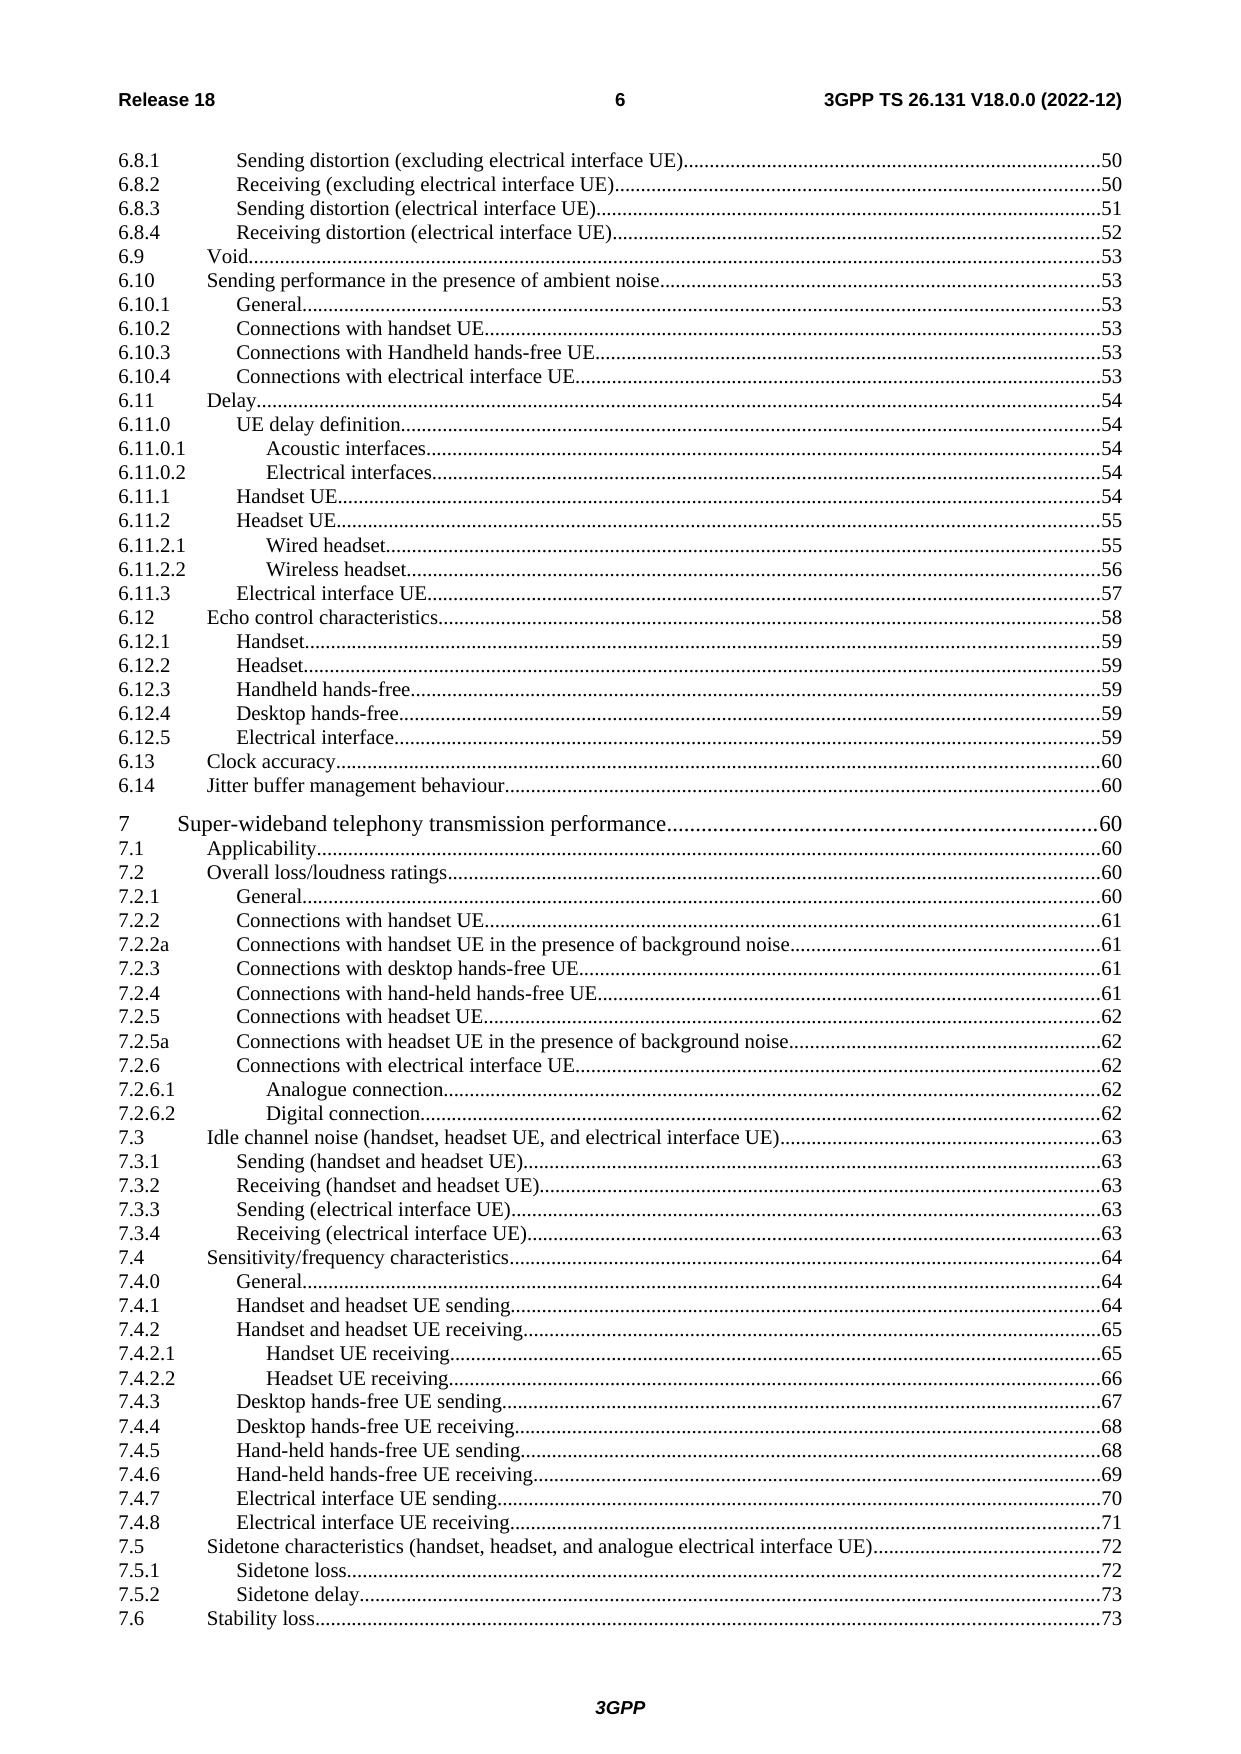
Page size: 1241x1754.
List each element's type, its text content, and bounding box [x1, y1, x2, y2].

text 6.13 Clock accuracy 60 [118, 749, 1078, 773]
text 6.10.2 Connections with handset UE 53 [118, 316, 1122, 340]
text 7.5 Sidetone characteristics (handset, headset, and analogue electrical interface UE) 72 [118, 1534, 1078, 1558]
text 7.3.4 Receiving (electrical interface UE) 63 [118, 1221, 1122, 1245]
text 6.10 Sending performance in the presence of ambient noise 53 [118, 268, 1078, 292]
text 6.12.4 Desktop hands-free 59 [118, 701, 1122, 725]
text 7.4.3 Desktop hands-free UE sending 67 [118, 1389, 1122, 1413]
text 6.10.1 General 53 [118, 292, 1122, 316]
text 7 Super-wideband telephony transmission performance 60 [118, 810, 1078, 836]
text 7.5.1 Sidetone loss 72 [118, 1558, 1122, 1582]
text 6.8.1 Sending distortion (excluding electrical interface UE) 50 [118, 147, 1122, 172]
text 7.2.6 Connections with electrical interface UE 62 [118, 1053, 1122, 1077]
text 6.12.3 Handheld hands-free 59 [118, 677, 1122, 701]
text 6.11.2.1 Wired headset 55 [118, 532, 1122, 557]
text 7.2 Overall loss/loudness ratings 60 [118, 860, 1078, 884]
text 7.4 Sensitivity/frequency characteristics 64 [118, 1245, 1078, 1269]
text 6.11.0.2 Electrical interfaces 54 [118, 460, 1122, 484]
text 6.11.1 Handset UE 54 [118, 484, 1122, 508]
text 6.14 Jitter buffer management behaviour 60 [118, 773, 1078, 797]
text 7.4.5 Hand-held hands-free UE sending 68 [118, 1438, 1122, 1462]
text 7.2.3 Connections with desktop hands-free UE 61 [118, 956, 1122, 980]
text 7.6 Stability loss 73 [118, 1606, 1078, 1630]
text 7.1 Applicability 60 [118, 836, 1078, 860]
text 6.11.2.2 Wireless headset 56 [118, 557, 1122, 581]
text 7.4.2.1 Handset UE receiving 65 [118, 1341, 1122, 1365]
text 7.2.5 Connections with headset UE 62 [118, 1004, 1122, 1028]
text 7.4.1 Handset and headset UE sending 64 [118, 1293, 1122, 1317]
text 6.12.5 Electrical interface 59 [118, 725, 1122, 749]
text 7.2.2 Connections with handset UE 61 [118, 908, 1122, 932]
text 7.2.1 General 60 [118, 884, 1122, 908]
text 7.2.2a Connections with handset UE in the presence of background noise 61 [118, 932, 1122, 956]
text 6.8.2 Receiving (excluding electrical interface UE) 50 [118, 172, 1122, 196]
text 6.10.3 Connections with Handheld hands-free UE 53 [118, 340, 1122, 364]
text 7.3.3 Sending (electrical interface UE) 63 [118, 1197, 1122, 1221]
text 7.2.5a Connections with headset UE in the presence of background noise 62 [118, 1028, 1122, 1053]
text 7.4.0 General 64 [118, 1269, 1122, 1293]
text 6.11.0.1 Acoustic interfaces 54 [118, 436, 1122, 460]
text 7.3.2 Receiving (handset and headset UE) 63 [118, 1173, 1122, 1197]
text 6.10.4 Connections with electrical interface UE 53 [118, 364, 1122, 388]
text 6.9 Void 53 [118, 244, 1078, 268]
text 7.3 Idle channel noise (handset, headset UE, and electrical interface UE) 63 [118, 1125, 1078, 1149]
text 7.4.2 Handset and headset UE receiving 65 [118, 1317, 1122, 1341]
text 6.12.2 Headset 59 [118, 653, 1122, 677]
text 7.2.6.2 Digital connection 62 [118, 1101, 1122, 1125]
text 6.11.2 Headset UE 55 [118, 508, 1122, 532]
text 6.12 Echo control characteristics 58 [118, 605, 1078, 629]
text 6.11.3 Electrical interface UE 57 [118, 581, 1122, 605]
text 7.4.8 Electrical interface UE receiving 71 [118, 1510, 1122, 1534]
text 6.8.3 Sending distortion (electrical interface UE) 51 [118, 196, 1122, 220]
text 7.4.2.2 Headset UE receiving 66 [118, 1365, 1122, 1389]
text 7.4.7 Electrical interface UE sending 70 [118, 1486, 1122, 1510]
text 7.3.1 Sending (handset and headset UE) 63 [118, 1149, 1122, 1173]
text 7.4.4 Desktop hands-free UE receiving 68 [118, 1413, 1122, 1438]
text 6.11.0 UE delay definition 54 [118, 412, 1122, 436]
text 6.11 Delay 54 [118, 388, 1078, 412]
text 6.8.4 Receiving distortion (electrical interface UE) 52 [118, 220, 1122, 244]
text 7.4.6 Hand-held hands-free UE receiving 69 [118, 1462, 1122, 1486]
text 7.2.6.1 Analogue connection 62 [118, 1077, 1122, 1101]
text 7.5.2 Sidetone delay 73 [118, 1582, 1122, 1606]
text 7.2.4 Connections with hand-held hands-free UE 61 [118, 980, 1122, 1004]
text 6.12.1 Handset 59 [118, 629, 1122, 653]
